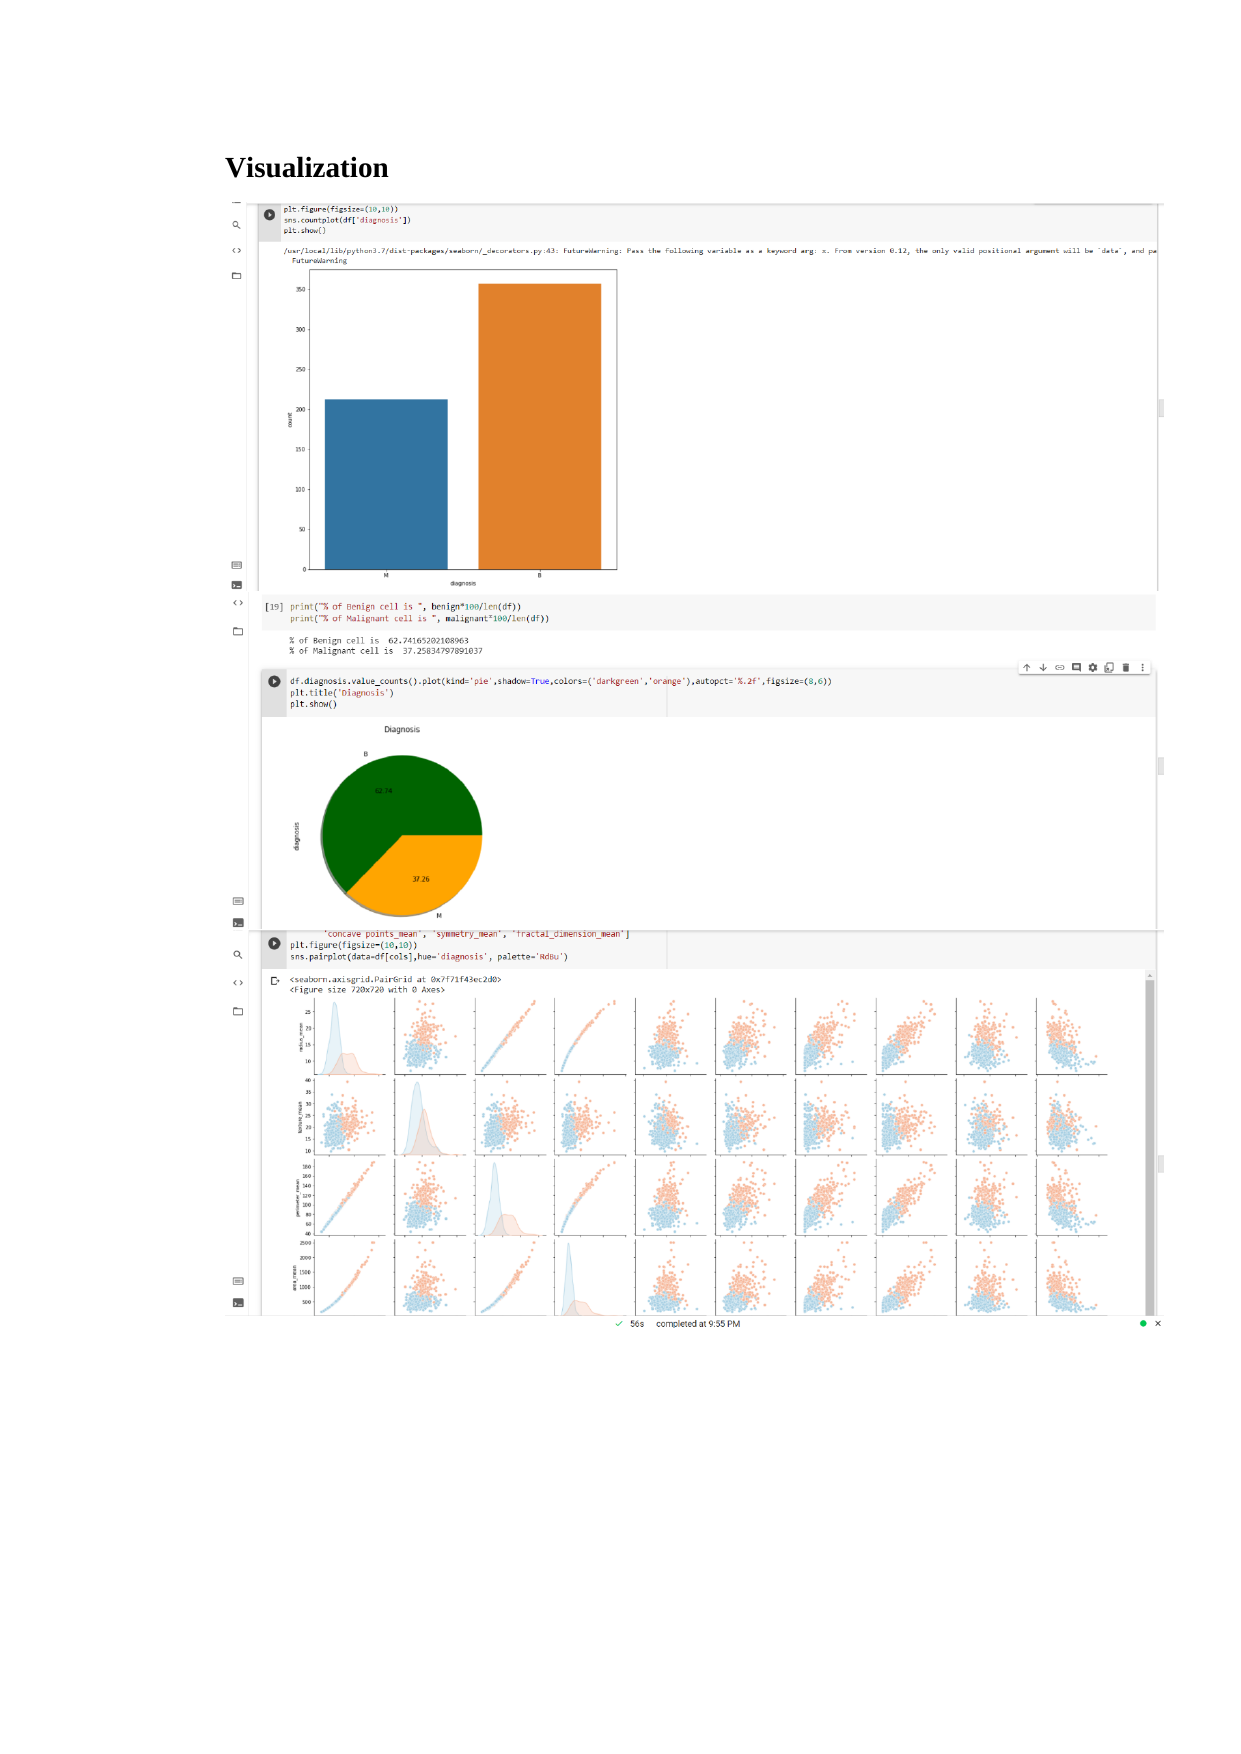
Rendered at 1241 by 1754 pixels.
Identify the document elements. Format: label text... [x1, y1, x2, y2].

text Visualization [225, 150, 1090, 183]
picture [225, 592, 1164, 929]
picture [225, 930, 1164, 1328]
picture [225, 202, 1164, 591]
